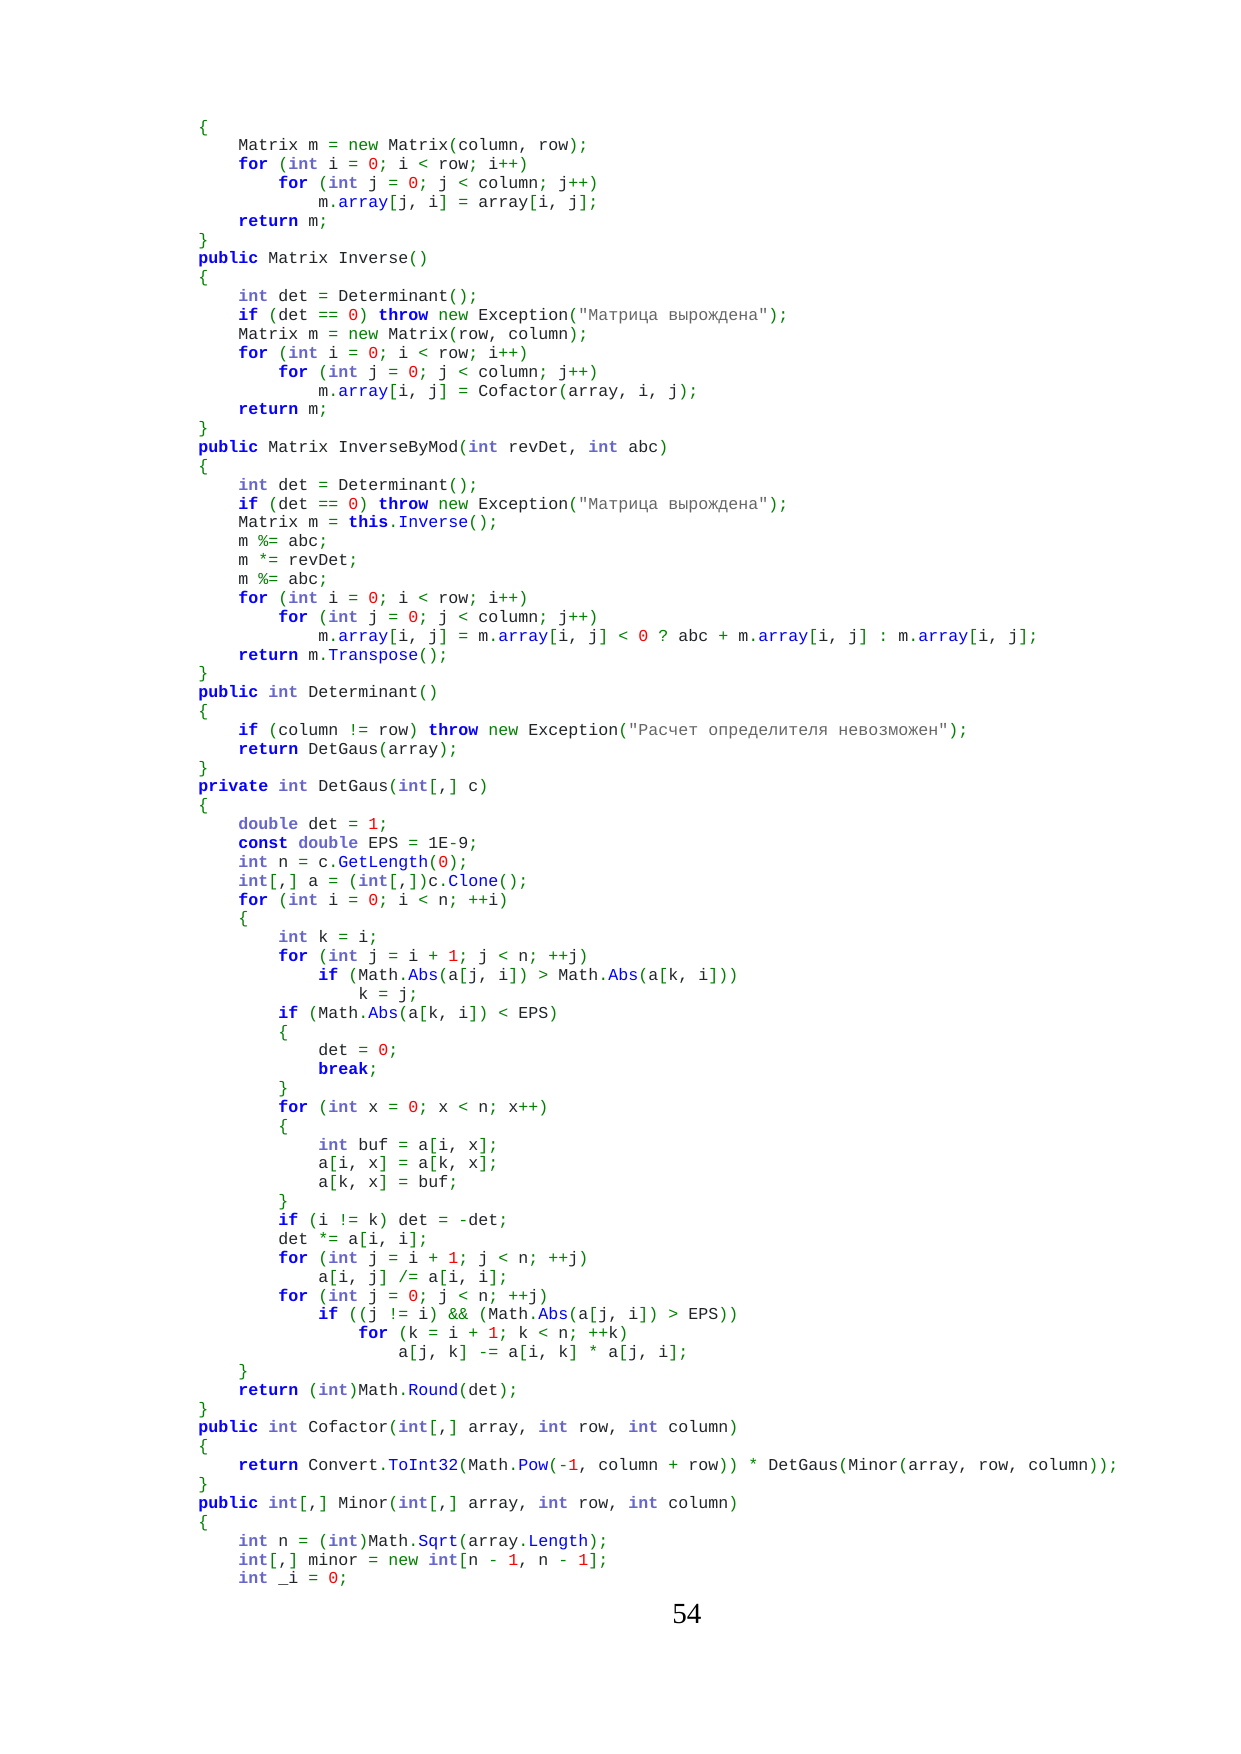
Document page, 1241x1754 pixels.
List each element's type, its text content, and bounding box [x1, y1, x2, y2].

text } [118, 665, 1181, 684]
text } [118, 1476, 1181, 1494]
text int n = c.GetLength(0); [118, 853, 1181, 872]
text a[j, k] -= a[i, k] * a[j, i]; [118, 1344, 1181, 1362]
text for (int i = 0; i < row; i++) [118, 344, 1181, 363]
text for (int i = 0; i < n; ++i) [118, 891, 1181, 910]
text m %= abc; [118, 571, 1181, 589]
text } [118, 759, 1181, 778]
text { [118, 269, 1181, 288]
text int[,] minor = new int[n - 1, n - 1]; [118, 1551, 1181, 1570]
text break; [118, 1061, 1181, 1080]
text m.array[i, j] = m.array[i, j] < 0 ? abc + m.array[i, j] : m.array[i, j]; [118, 627, 1181, 646]
text { [118, 118, 1181, 137]
text public int[,] Minor(int[,] array, int row, int column) [118, 1494, 1181, 1513]
text m.array[i, j] = Cofactor(array, i, j); [118, 382, 1181, 401]
text return Convert.ToInt32(Math.Pow(-1, column + row)) * DetGaus(Minor(array, row, column)); [118, 1457, 1181, 1476]
text } [118, 1400, 1181, 1419]
text if (i != k) det = -det; [118, 1212, 1181, 1231]
text Matrix m = new Matrix(row, column); [118, 326, 1181, 344]
text m %= abc; [118, 533, 1181, 552]
text if (Math.Abs(a[k, i]) < EPS) [118, 1004, 1181, 1023]
text int k = i; [118, 929, 1181, 948]
text return m; [118, 401, 1181, 420]
text { [118, 910, 1181, 929]
text { [118, 1023, 1181, 1042]
text return (int)Math.Round(det); [118, 1381, 1181, 1400]
text Matrix m = new Matrix(column, row); [118, 137, 1181, 156]
text double det = 1; [118, 816, 1181, 834]
text for (int j = i + 1; j < n; ++j) [118, 948, 1181, 967]
text { [118, 1117, 1181, 1136]
text for (int j = 0; j < column; j++) [118, 175, 1181, 193]
text return m.Transpose(); [118, 646, 1181, 665]
text for (int j = 0; j < column; j++) [118, 608, 1181, 627]
text if (det == 0) throw new Exception("Матрица вырождена"); [118, 307, 1181, 326]
text a[i, j] /= a[i, i]; [118, 1268, 1181, 1287]
text public Matrix InverseByMod(int revDet, int abc) [118, 439, 1181, 457]
text Matrix m = this.Inverse(); [118, 514, 1181, 533]
text } [118, 1362, 1181, 1381]
text a[i, x] = a[k, x]; [118, 1155, 1181, 1174]
text for (k = i + 1; k < n; ++k) [118, 1325, 1181, 1344]
text int buf = a[i, x]; [118, 1136, 1181, 1155]
text det = 0; [118, 1042, 1181, 1061]
text for (int x = 0; x < n; x++) [118, 1098, 1181, 1117]
text m.array[j, i] = array[i, j]; [118, 193, 1181, 212]
text { [118, 1513, 1181, 1532]
text } [118, 1080, 1181, 1098]
text int _i = 0; [118, 1570, 1181, 1589]
text if (column != row) throw new Exception("Расчет определителя невозможен"); [118, 721, 1181, 740]
text m *= revDet; [118, 552, 1181, 571]
text for (int i = 0; i < row; i++) [118, 589, 1181, 608]
text for (int j = 0; j < n; ++j) [118, 1287, 1181, 1306]
text { [118, 797, 1181, 816]
text { [118, 703, 1181, 721]
text int n = (int)Math.Sqrt(array.Length); [118, 1532, 1181, 1551]
text public int Cofactor(int[,] array, int row, int column) [118, 1419, 1181, 1438]
text public int Determinant() [118, 684, 1181, 703]
text int det = Determinant(); [118, 288, 1181, 307]
text } [118, 1193, 1181, 1212]
text if (det == 0) throw new Exception("Матрица вырождена"); [118, 495, 1181, 514]
text } [118, 420, 1181, 439]
text a[k, x] = buf; [118, 1174, 1181, 1193]
text for (int j = i + 1; j < n; ++j) [118, 1249, 1181, 1268]
text return DetGaus(array); [118, 740, 1181, 759]
text for (int j = 0; j < column; j++) [118, 363, 1181, 382]
text det *= a[i, i]; [118, 1231, 1181, 1249]
text k = j; [118, 985, 1181, 1004]
text return m; [118, 212, 1181, 231]
text public Matrix Inverse() [118, 250, 1181, 269]
text if (Math.Abs(a[j, i]) > Math.Abs(a[k, i])) [118, 967, 1181, 985]
text int det = Determinant(); [118, 476, 1181, 495]
text if ((j != i) && (Math.Abs(a[j, i]) > EPS)) [118, 1306, 1181, 1325]
text { [118, 1438, 1181, 1457]
text int[,] a = (int[,])c.Clone(); [118, 872, 1181, 891]
text const double EPS = 1E-9; [118, 834, 1181, 853]
text } [118, 231, 1181, 250]
text { [118, 457, 1181, 476]
text private int DetGaus(int[,] c) [118, 778, 1181, 797]
text for (int i = 0; i < row; i++) [118, 156, 1181, 175]
